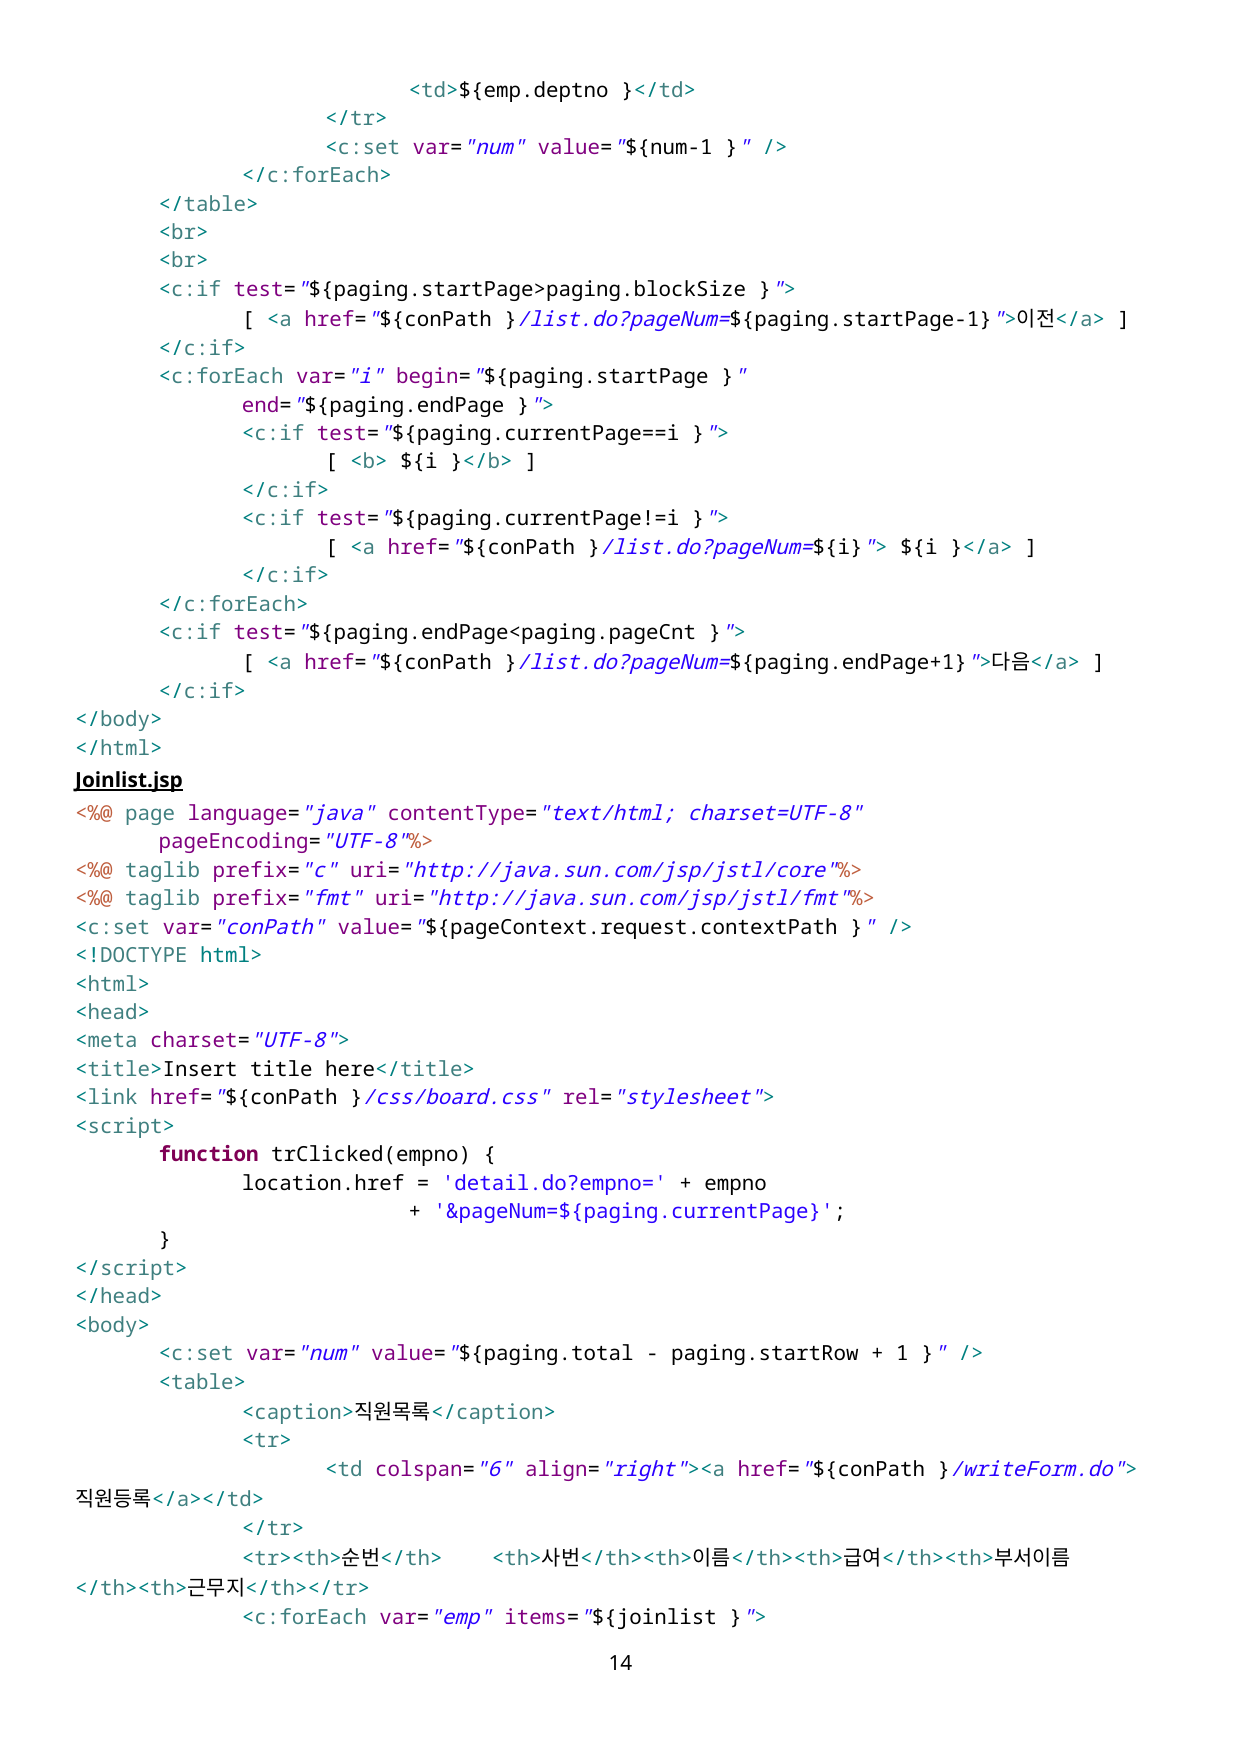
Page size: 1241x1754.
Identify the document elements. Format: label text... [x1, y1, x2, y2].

text </c:forEach> [75, 589, 1165, 617]
text <head> [75, 997, 1165, 1026]
text <c:set var="num" value="${num-1 }" /> [75, 132, 1165, 160]
text <tr> [75, 1426, 1165, 1454]
text <c:set var="num" value="${paging.total - paging.startRow + 1 }" /> [75, 1338, 1165, 1367]
text <br> [75, 217, 1165, 246]
text </table> [75, 189, 1165, 217]
text [ <b> ${i }</b> ] [75, 447, 1165, 475]
text <body> [75, 1310, 1165, 1338]
text + '&pageNum=${paging.currentPage}'; [75, 1196, 1165, 1224]
text end="${paging.endPage }"> [75, 390, 1165, 418]
text <link href="${conPath }/css/board.css" rel="stylesheet"> [75, 1082, 1165, 1111]
text [ <a href="${conPath }/list.do?pageNum=${paging.startPage-1}">이전</a> ] [75, 302, 1165, 333]
text [ <a href="${conPath }/list.do?pageNum=${paging.endPage+1}">다음</a> ] [75, 646, 1165, 676]
text <meta charset="UTF-8"> [75, 1026, 1165, 1054]
text <%@ taglib prefix="c" uri="http://java.sun.com/jsp/jstl/core"%> [75, 855, 1165, 883]
text </head> [75, 1281, 1165, 1310]
text <td>${emp.deptno }</td> [75, 75, 1165, 103]
text </script> [75, 1253, 1165, 1281]
text </body> [75, 704, 1165, 733]
text <html> [75, 969, 1165, 997]
text <c:if test="${paging.startPage>paging.blockSize }"> [75, 274, 1165, 302]
text [ <a href="${conPath }/list.do?pageNum=${i}"> ${i }</a> ] [75, 532, 1165, 560]
text <c:if test="${paging.endPage<paging.pageCnt }"> [75, 617, 1165, 646]
text <tr><th>순번</th> <th>사번</th><th>이름</th><th>급여</th><th>부서이름</th><th>근무지</th></tr> [75, 1541, 1165, 1602]
text <%@ page language="java" contentType="text/html; charset=UTF-8" [75, 798, 1165, 826]
text function trClicked(empno) { [75, 1139, 1165, 1168]
text </c:if> [75, 333, 1165, 361]
text </c:if> [75, 475, 1165, 503]
text location.href = 'detail.do?empno=' + empno [75, 1168, 1165, 1196]
text <!DOCTYPE html> [75, 940, 1165, 969]
text <c:set var="conPath" value="${pageContext.request.contextPath }" /> [75, 912, 1165, 940]
text </tr> [75, 103, 1165, 132]
text </html> [75, 733, 1165, 761]
text <c:if test="${paging.currentPage==i }"> [75, 418, 1165, 447]
text <script> [75, 1111, 1165, 1139]
text <td colspan="6" align="right"><a href="${conPath }/writeForm.do">직원등록</a></td> [75, 1454, 1165, 1513]
text } [75, 1224, 1165, 1253]
text Joinlist.jsp [75, 765, 1165, 794]
text </c:if> [75, 560, 1165, 589]
text <caption>직원목록</caption> [75, 1395, 1165, 1426]
text </c:forEach> [75, 160, 1165, 189]
text </c:if> [75, 676, 1165, 704]
text </tr> [75, 1513, 1165, 1541]
text <c:forEach var="emp" items="${joinlist }"> [75, 1602, 1165, 1630]
text <table> [75, 1367, 1165, 1395]
text <c:if test="${paging.currentPage!=i }"> [75, 503, 1165, 532]
text pageEncoding="UTF-8"%> [75, 826, 1165, 855]
text <title>Insert title here</title> [75, 1054, 1165, 1082]
text <%@ taglib prefix="fmt" uri="http://java.sun.com/jsp/jstl/fmt"%> [75, 883, 1165, 912]
text <br> [75, 246, 1165, 274]
text <c:forEach var="i" begin="${paging.startPage }" [75, 361, 1165, 390]
